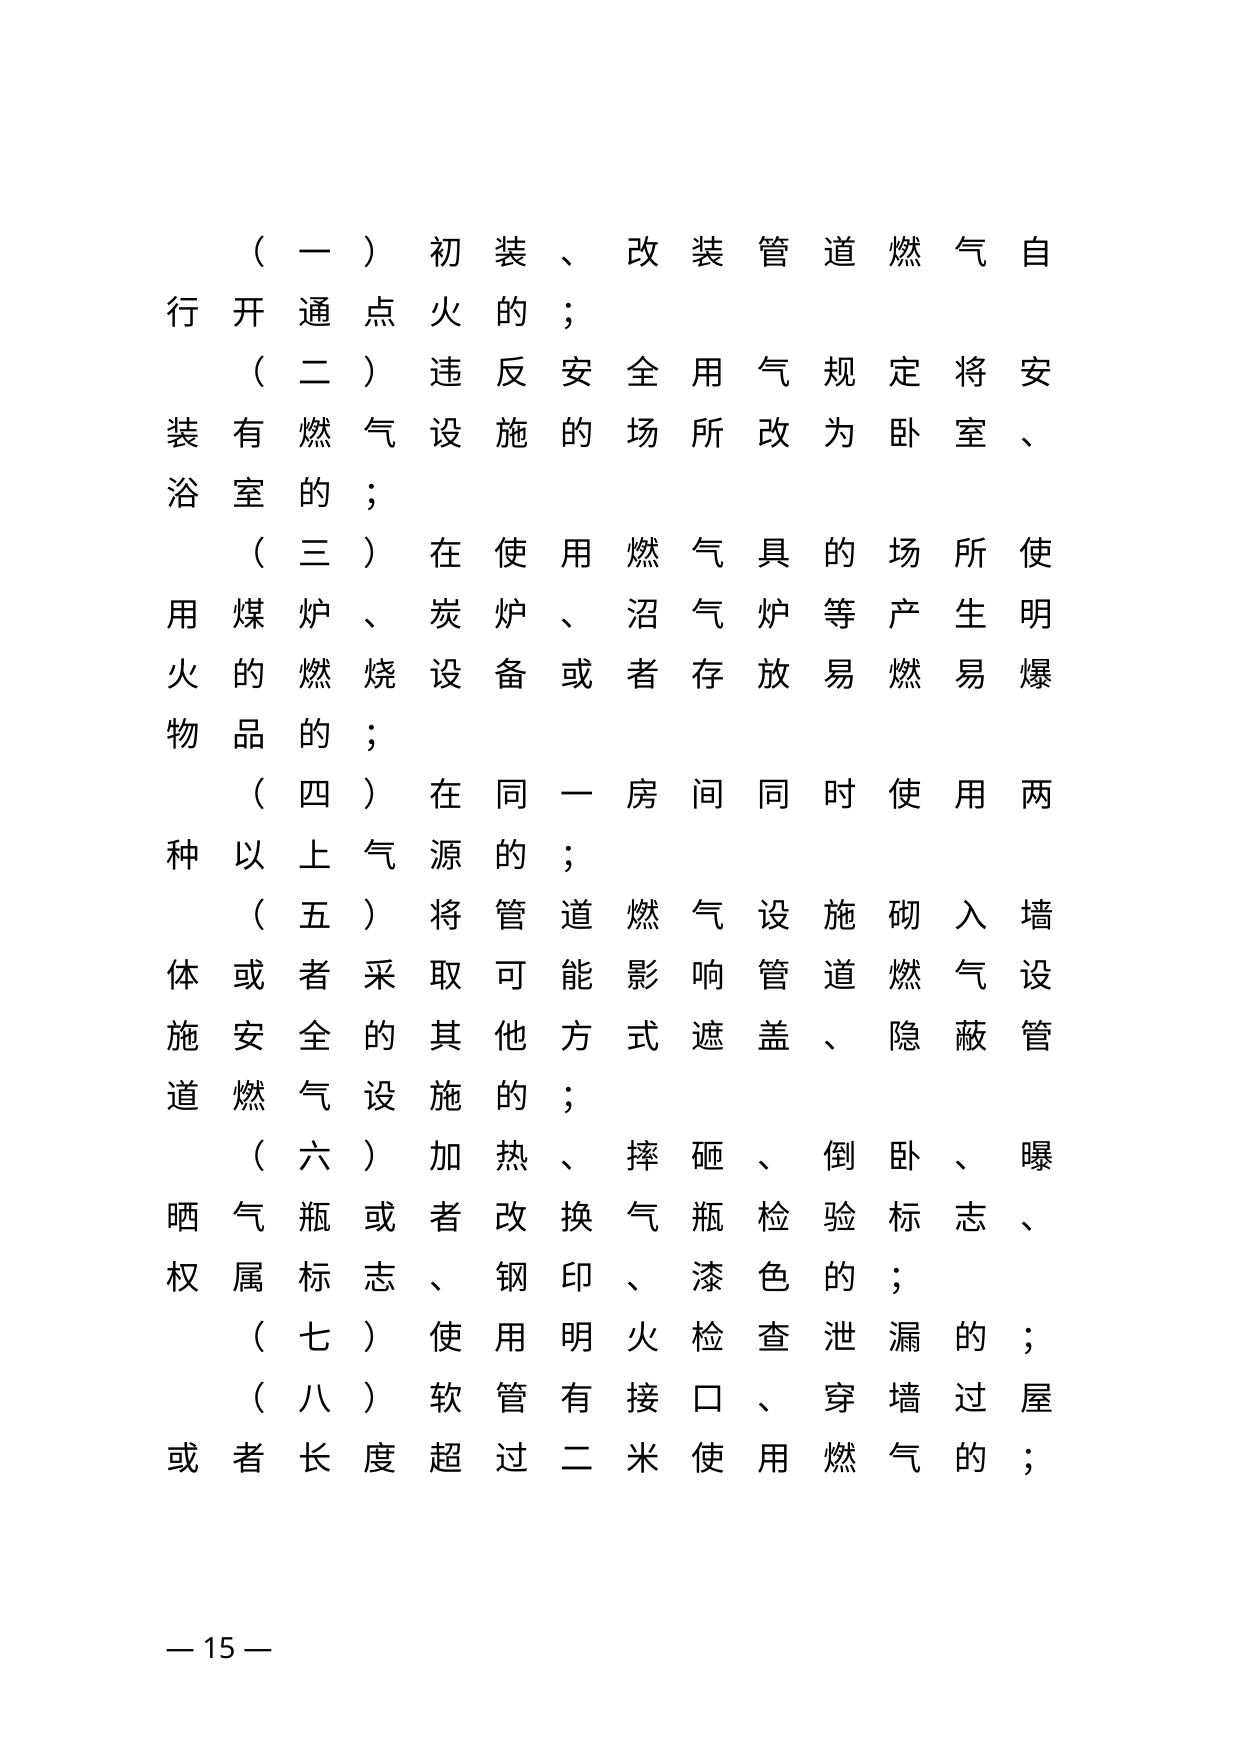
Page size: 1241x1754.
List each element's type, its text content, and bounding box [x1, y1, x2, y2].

text （三）在使用燃气具的场所使用煤炉、炭炉、沼气炉等产生明火的燃烧设备或者存放易燃易爆物品的； [167, 521, 1085, 762]
text （七）使用明火检查泄漏的； [167, 1305, 1085, 1365]
text （一）初装、改装管道燃气自行开通点火的； [167, 219, 1085, 340]
text （四）在同一房间同时使用两种以上气源的； [167, 762, 1085, 883]
text （六）加热、摔砸、倒卧、曝晒气瓶或者改换气瓶检验标志、权属标志、钢印、漆色的； [167, 1124, 1085, 1305]
text （八）软管有接口、穿墙过屋或者长度超过二米使用燃气的； [167, 1365, 1085, 1486]
text （二）违反安全用气规定将安装有燃气设施的场所改为卧室、浴室的； [167, 340, 1085, 521]
text （五）将管道燃气设施砌入墙体或者采取可能影响管道燃气设施安全的其他方式遮盖、隐蔽管道燃气设施的； [167, 883, 1085, 1124]
